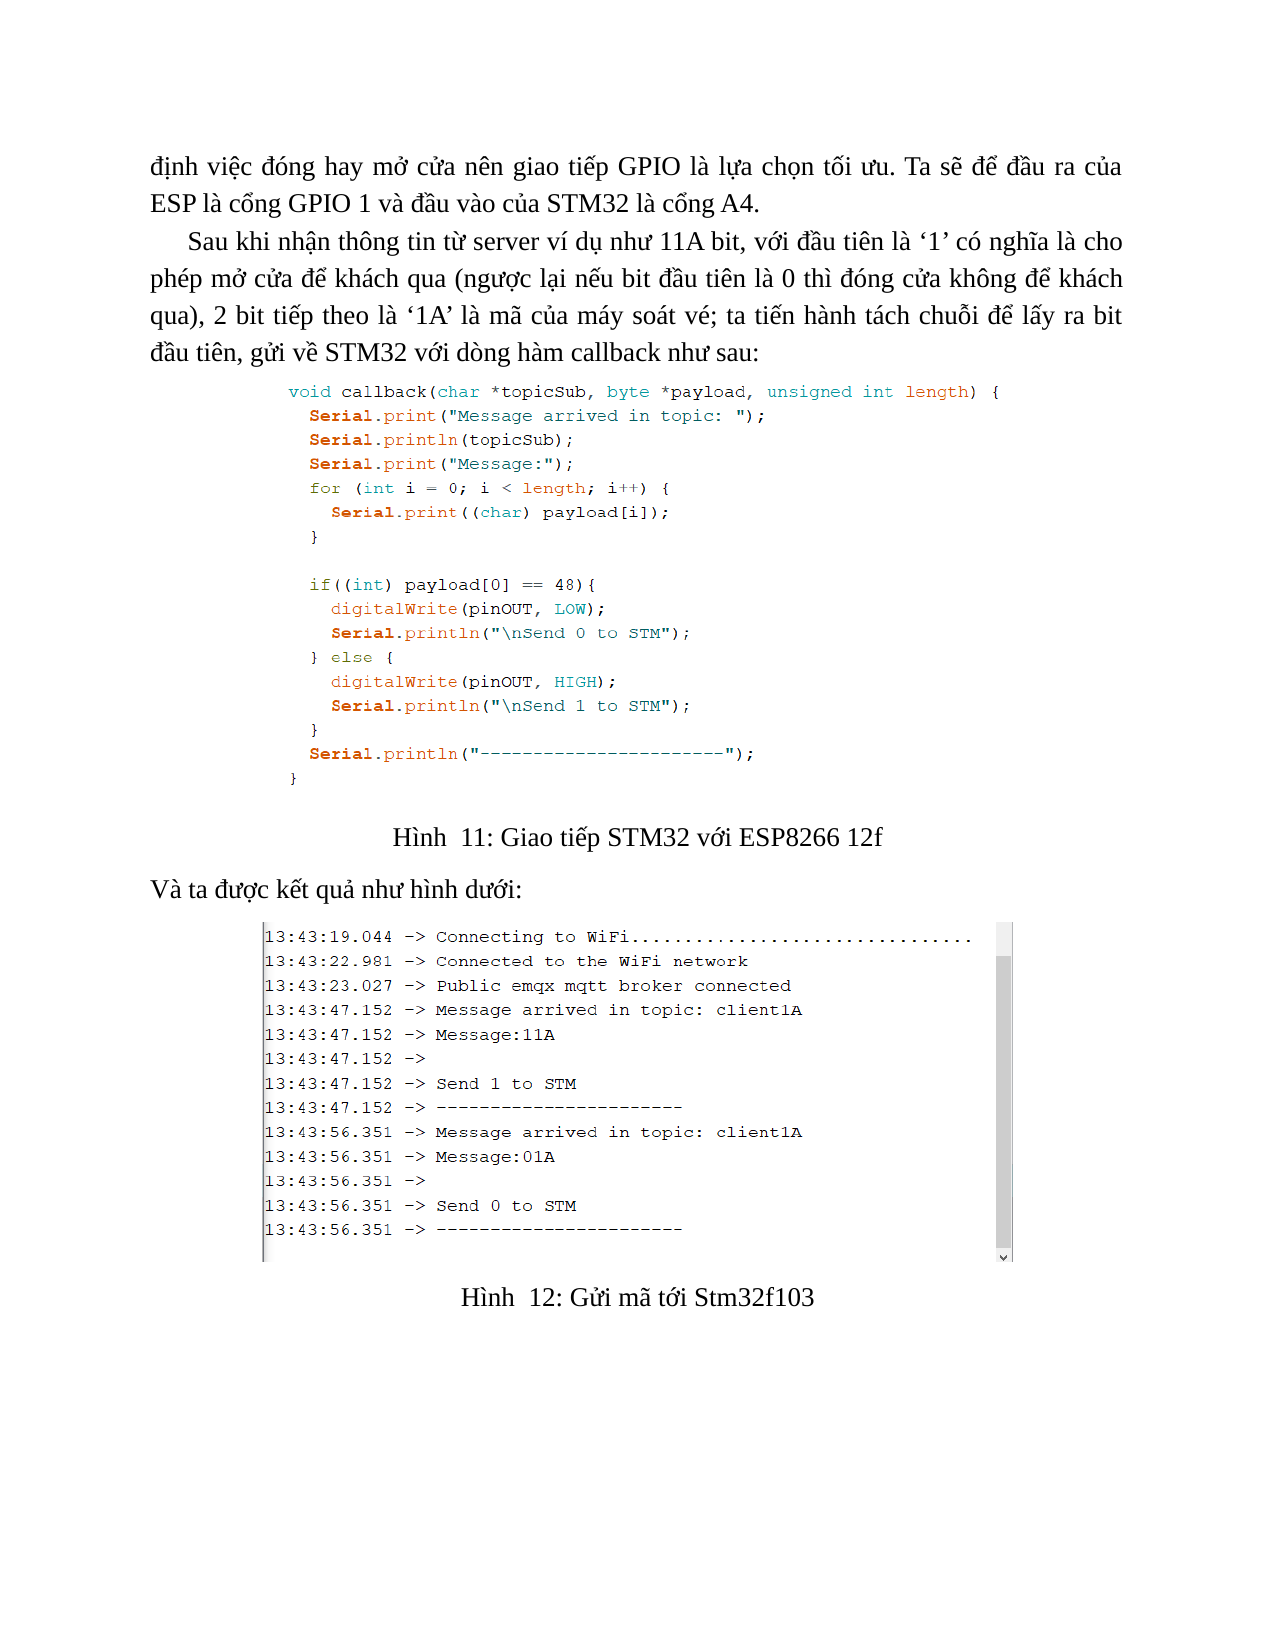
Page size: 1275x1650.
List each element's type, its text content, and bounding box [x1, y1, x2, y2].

picture [262, 922, 1013, 1262]
picture [281, 373, 1032, 802]
list Sau khi nhận thông tin từ server ví dụ như 11A bit, với đầu tiên là ‘1’ có nghĩa là cho phép mở cửa để khách qua (ngược lại nếu bit đầu tiên là 0 thì đóng cửa không để khách qua), 2 bit tiếp theo là ‘1A’ là mã của máy soát vé; ta tiến hành tách chuỗi để lấy ra bit đầu tiên, gửi về STM32 với dòng hàm callback như sau: [150, 224, 1125, 368]
text Hình 12: Gửi mã tới Stm32f103 [150, 1281, 1125, 1312]
text Hình 11: Giao tiếp STM32 với ESP8266 12f [150, 821, 1125, 852]
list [150, 150, 1125, 218]
text Và ta được kết quả như hình dưới: [150, 873, 1125, 904]
